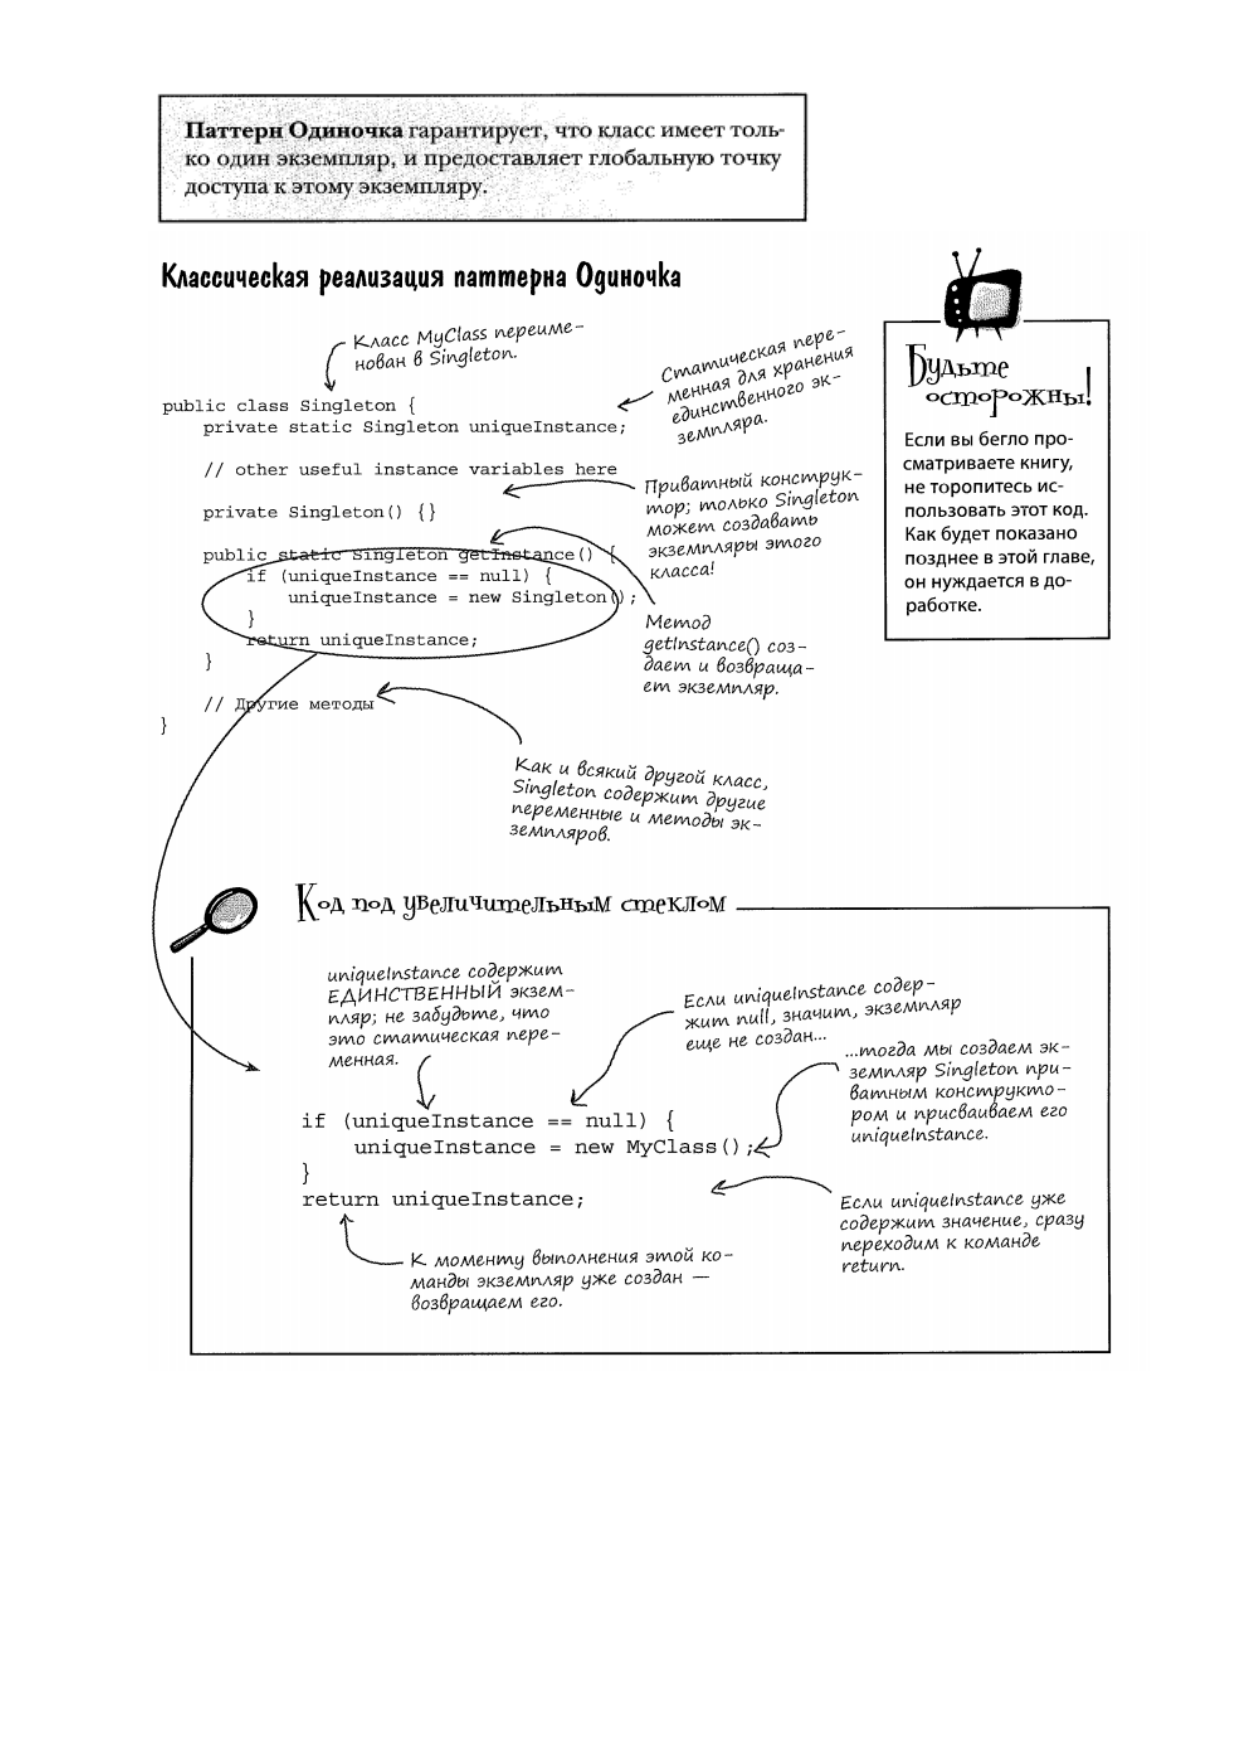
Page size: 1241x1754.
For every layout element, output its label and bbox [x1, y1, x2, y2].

picture [147, 231, 1151, 1371]
picture [152, 88, 813, 230]
